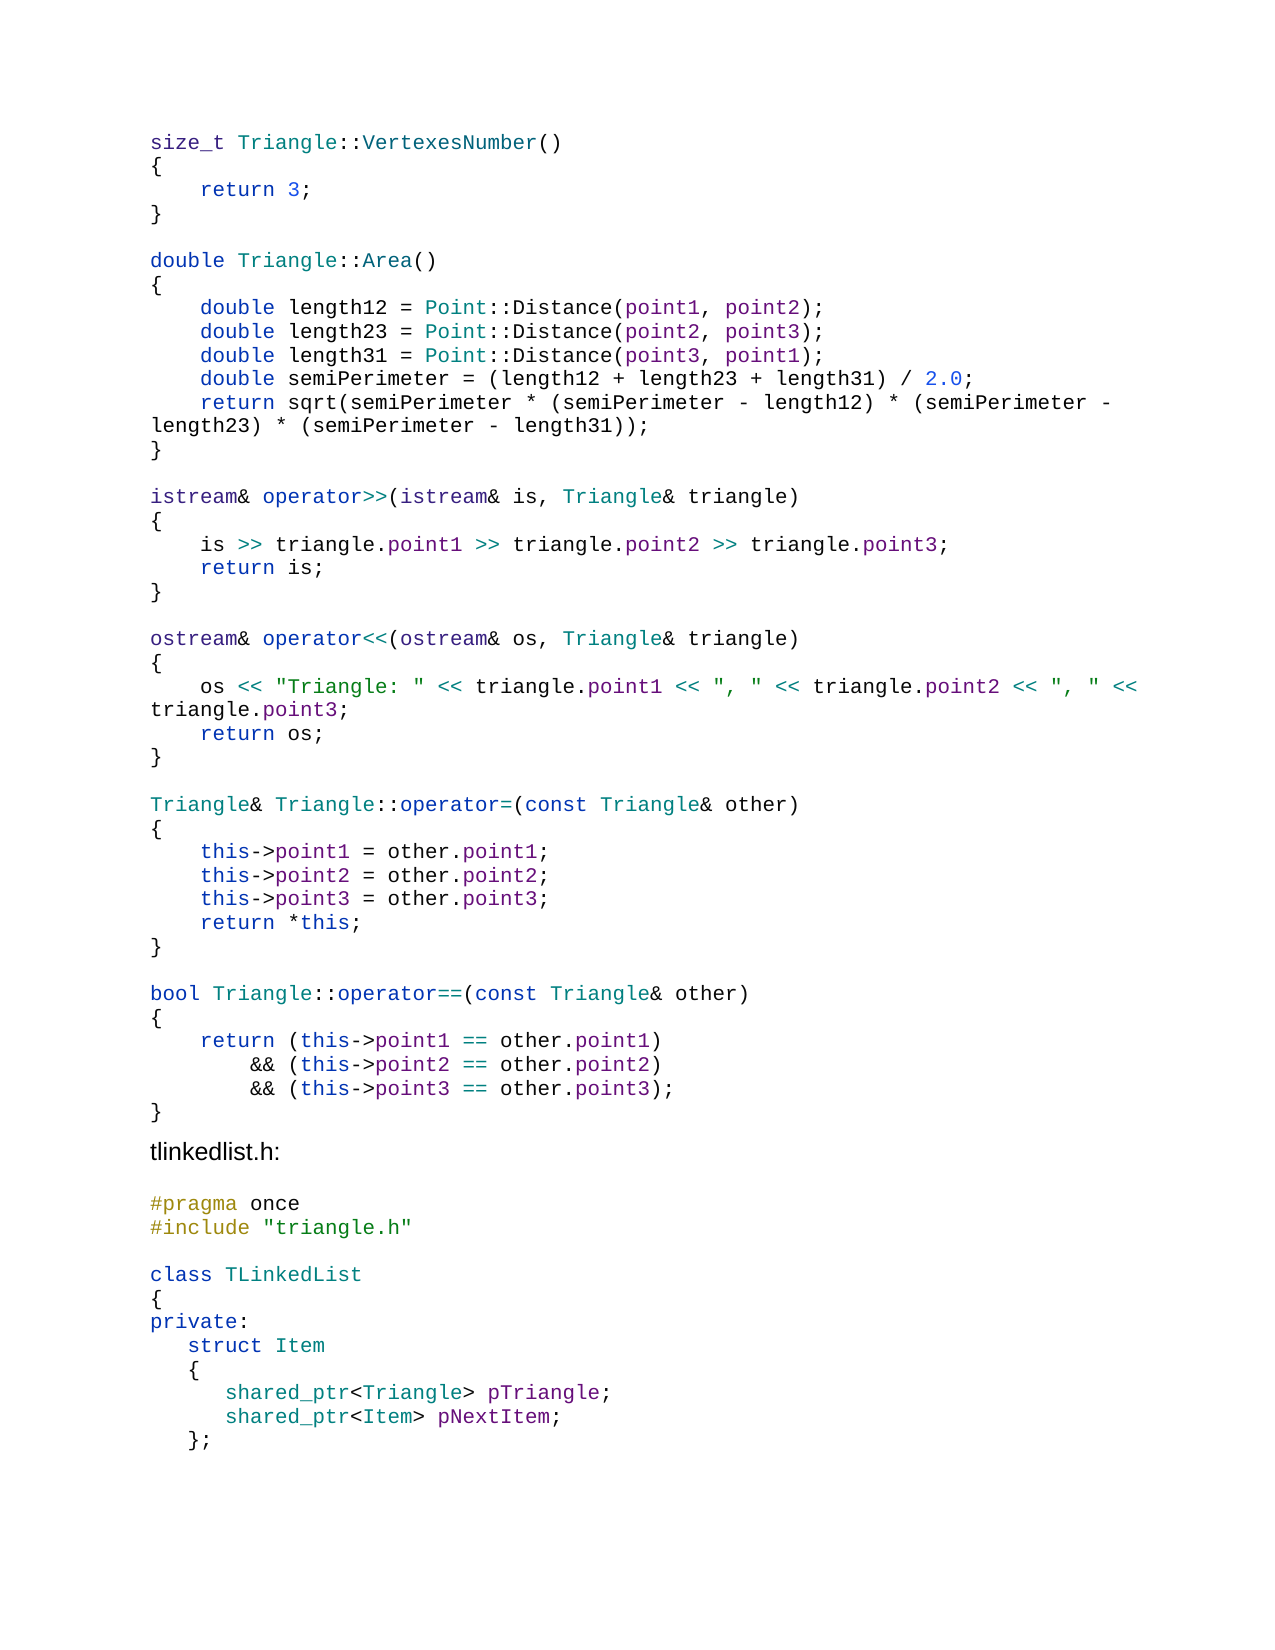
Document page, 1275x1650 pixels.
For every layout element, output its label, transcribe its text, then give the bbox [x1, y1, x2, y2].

text tlinkedlist.h: [150, 1137, 1143, 1166]
